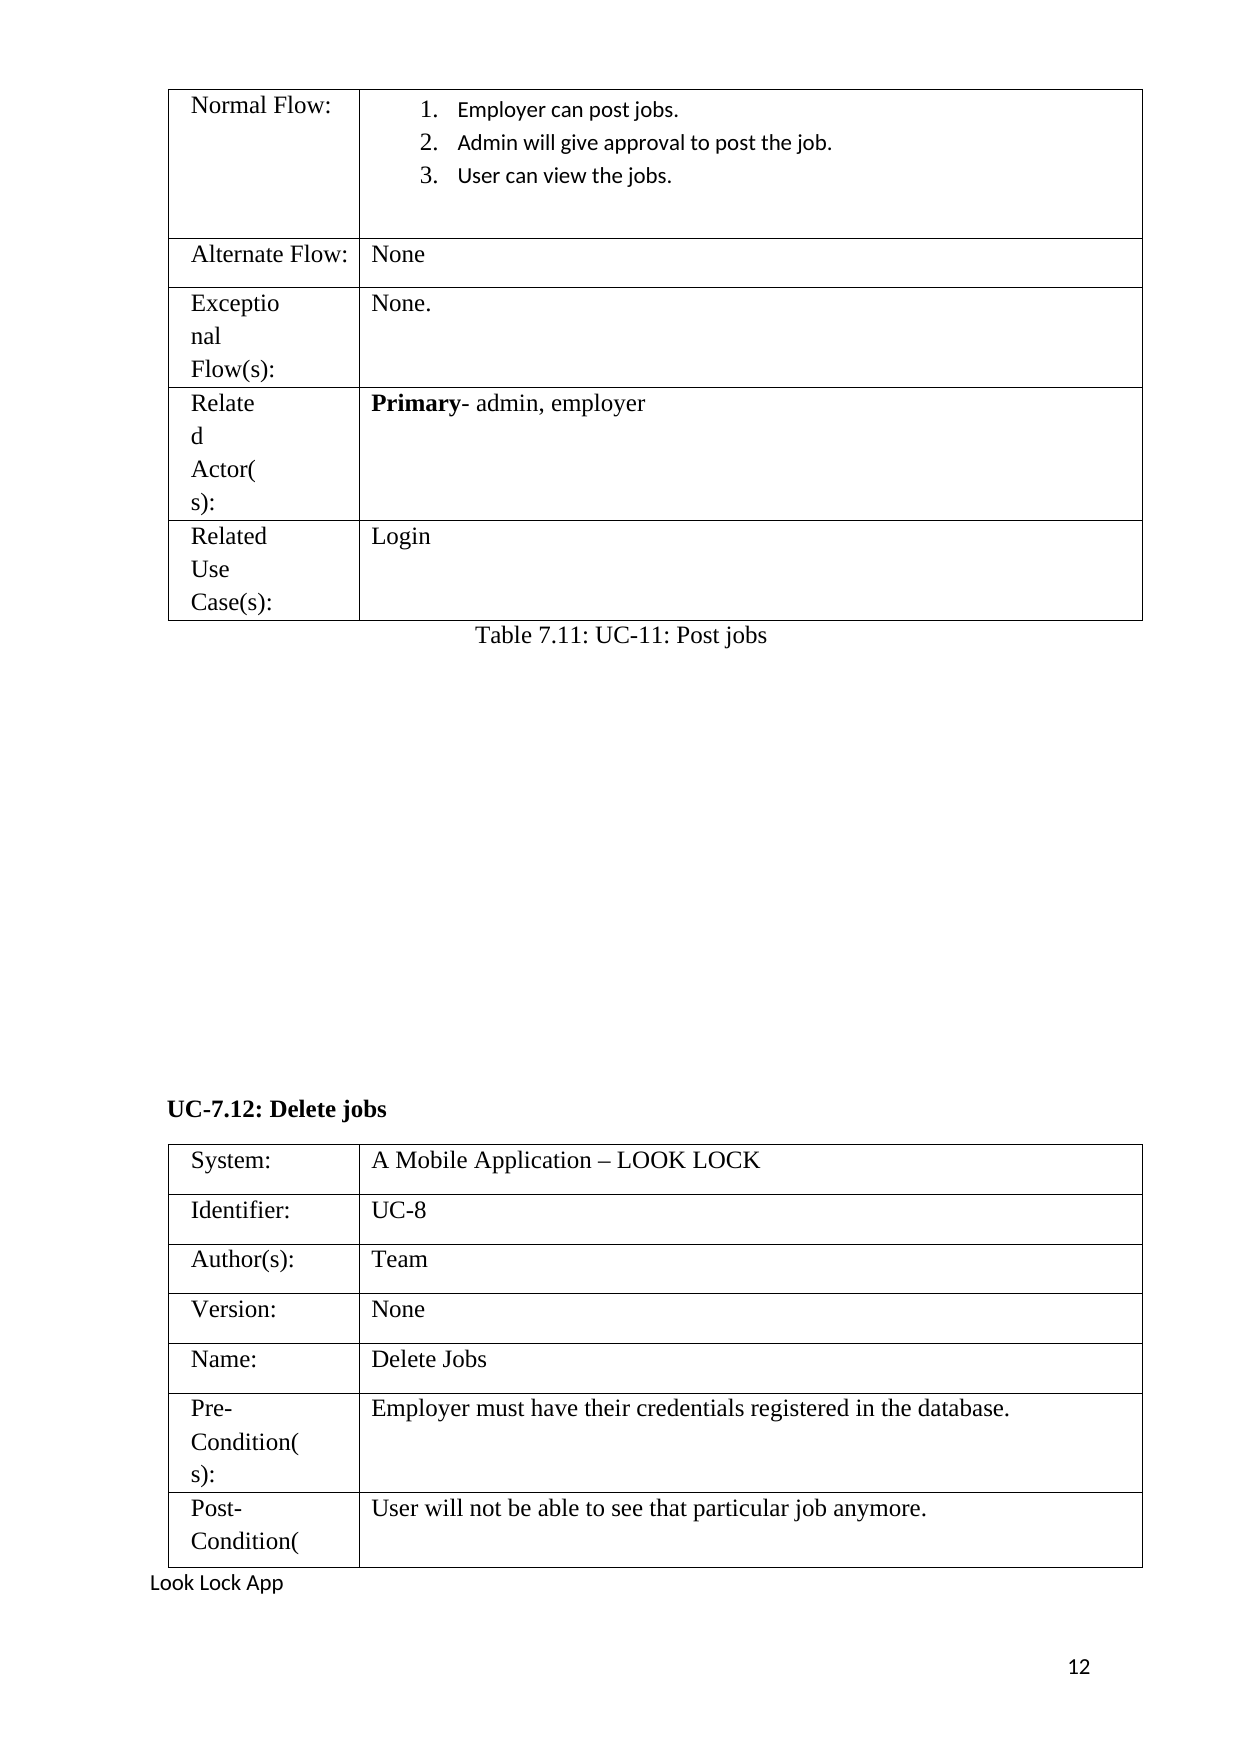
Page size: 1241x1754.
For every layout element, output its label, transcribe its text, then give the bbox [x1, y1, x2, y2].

table_cell Primary- admin, employer [360, 388, 1142, 520]
table_cell UC-8 [360, 1195, 1142, 1243]
text Table 7.11: UC-11: Post jobs [390, 621, 852, 649]
table_cell Post- Condition(s): [169, 1493, 359, 1567]
table_cell Author(s): [169, 1245, 359, 1293]
table_header A Mobile Application – LOOK LOCK [360, 1145, 1142, 1194]
table_cell Employer must have their credentials registered in the database. [360, 1394, 1142, 1492]
table_cell Alternate Flow: [169, 239, 359, 287]
subtitle UC-7.12: Delete jobs [167, 1094, 1090, 1123]
table_cell Exceptional Flow(s): [169, 288, 359, 387]
table_cell Name: [169, 1344, 359, 1392]
table_cell None [360, 239, 1142, 287]
table_cell Identifier: [169, 1195, 359, 1243]
table_cell Related Use Case(s): [169, 521, 359, 619]
table_cell Login [360, 521, 1142, 619]
table_cell Normal Flow: [169, 90, 359, 238]
table_header System: [169, 1145, 359, 1194]
table_cell None [360, 1294, 1142, 1343]
table_cell None. [360, 288, 1142, 387]
table_cell Related Actor(s): [169, 388, 359, 520]
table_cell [360, 1493, 1142, 1567]
table_cell Pre- Condition(s): [169, 1394, 359, 1492]
table_cell Team [360, 1245, 1142, 1293]
table_cell Delete Jobs [360, 1344, 1142, 1392]
table_cell Employer can post jobs. Admin will give approval to post the job. User can view the jobs. [360, 90, 1142, 238]
table_cell Version: [169, 1294, 359, 1343]
